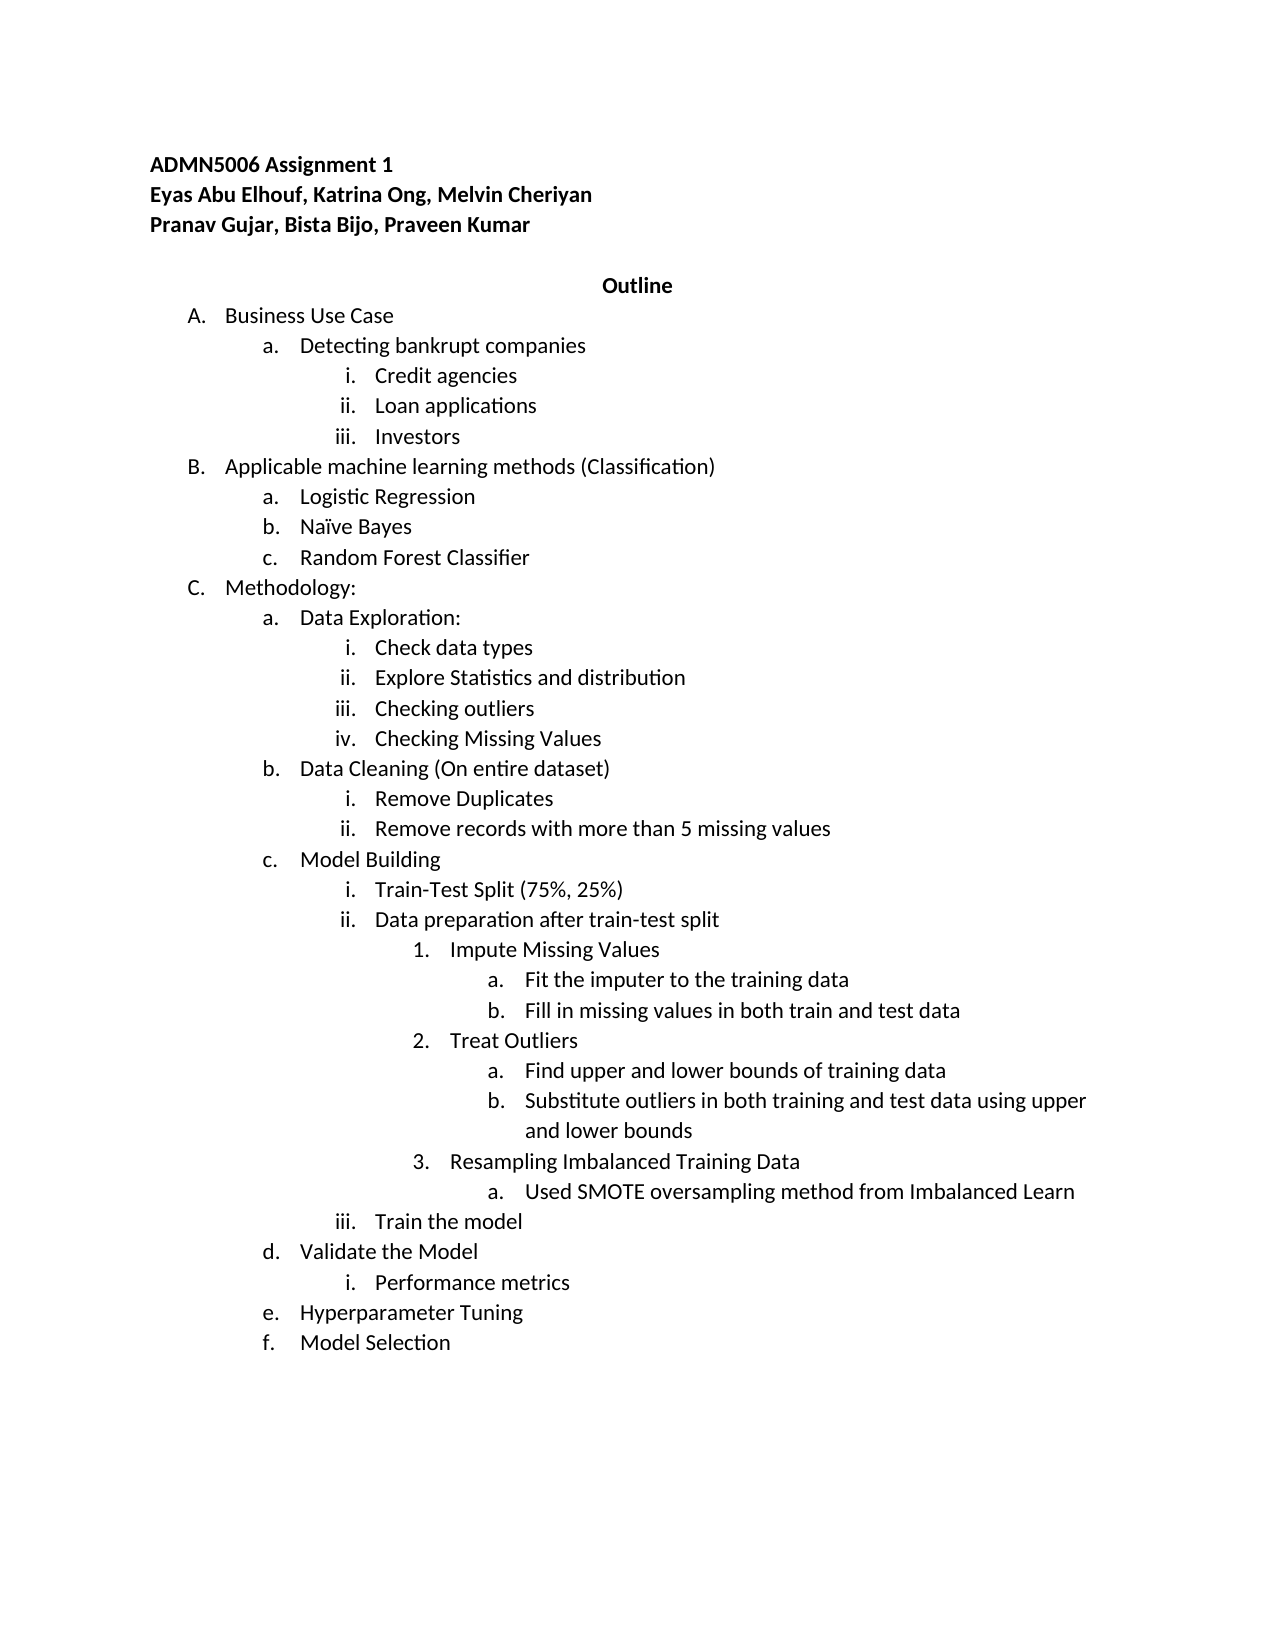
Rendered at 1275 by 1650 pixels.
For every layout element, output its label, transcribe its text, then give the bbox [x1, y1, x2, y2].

text Eyas Abu Elhouf, Katrina Ong, Melvin Cheriyan [150, 180, 1125, 208]
list Checking Missing Values [356, 724, 1125, 752]
list Train the model [356, 1207, 1125, 1235]
list Investors [356, 422, 1125, 450]
list Used SMOTE oversampling method from Imbalanced Learn [487, 1177, 1125, 1205]
list Fill in missing values in both train and test data [487, 996, 1125, 1024]
list Methodology: [187, 573, 1125, 601]
list Model Building [262, 845, 1125, 873]
text Outline [150, 271, 1125, 299]
text ADMN5006 Assignment 1 [150, 150, 1125, 178]
list Business Use Case [187, 301, 1125, 329]
list Logistic Regression [262, 482, 1125, 510]
list Check data types [356, 633, 1125, 661]
list Impute Missing Values [412, 935, 1125, 963]
list Explore Statistics and distribution [356, 663, 1125, 692]
list Remove records with more than 5 missing values [356, 814, 1125, 843]
list Data preparation after train-test split [356, 905, 1125, 933]
list Remove Duplicates [356, 784, 1125, 812]
list Train-Test Split (75%, 25%) [356, 875, 1125, 903]
list Model Selection [262, 1328, 1125, 1356]
list Treat Outliers [412, 1026, 1125, 1054]
list Credit agencies [356, 361, 1125, 389]
list Detecting bankrupt companies [262, 331, 1125, 359]
text Pranav Gujar, Bista Bijo, Praveen Kumar [150, 210, 1125, 238]
list Data Exploration: [262, 603, 1125, 631]
list Data Cleaning (On entire dataset) [262, 754, 1125, 782]
list Checking outliers [356, 694, 1125, 722]
list Performance metrics [356, 1268, 1125, 1296]
list Substitute outliers in both training and test data using upper and lower bounds [487, 1086, 1125, 1145]
list Resampling Imbalanced Training Data [412, 1147, 1125, 1175]
list Naïve Bayes [262, 512, 1125, 541]
list Hyperparameter Tuning [262, 1298, 1125, 1326]
list Find upper and lower bounds of training data [487, 1056, 1125, 1084]
list Fit the imputer to the training data [487, 966, 1125, 994]
list Loan applications [356, 392, 1125, 420]
list Applicable machine learning methods (Classification) [187, 452, 1125, 480]
list Validate the Model [262, 1237, 1125, 1266]
list Random Forest Classifier [262, 543, 1125, 571]
